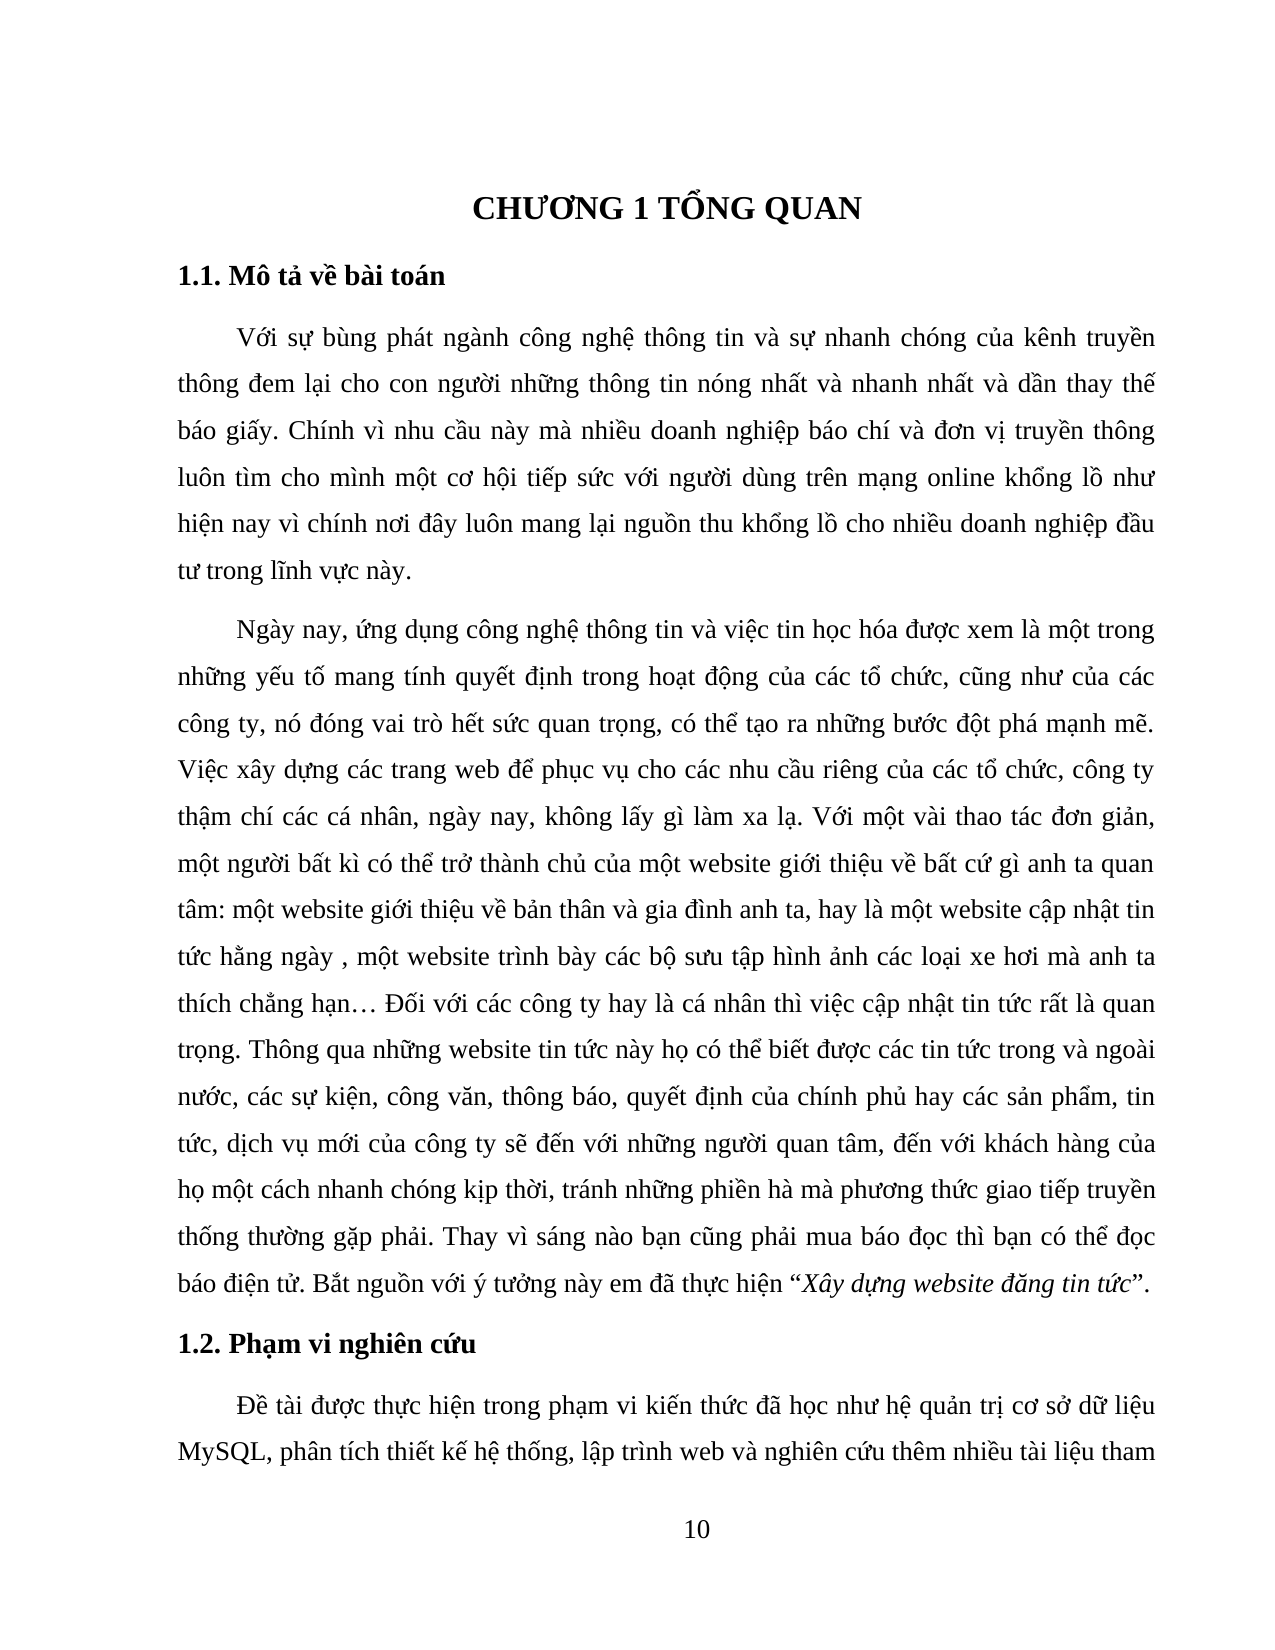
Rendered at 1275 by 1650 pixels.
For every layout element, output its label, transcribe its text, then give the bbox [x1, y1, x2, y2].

subtitle CHƯƠNG 1 TỔNG QUAN [177, 188, 1157, 226]
subtitle 1.1. Mô tả về bài toán [177, 258, 1157, 292]
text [177, 1389, 1157, 1467]
text Với sự bùng phát ngành công nghệ thông tin và sự nhanh chóng của kênh truyền thông đem lại cho con người những thông tin nóng nhất và nhanh nhất và dần thay thế báo giấy. Chính vì nhu cầu này mà nhiều doanh nghiệp báo chí và đơn vị truyền thông luôn tìm cho mình một cơ hội tiếp sức với người dùng trên mạng online khổng lồ như hiện nay vì chính nơi đây luôn mang lại nguồn thu khổng lồ cho nhiều doanh nghiệp đầu tư trong lĩnh vực này. [177, 321, 1157, 585]
text Ngày nay, ứng dụng công nghệ thông tin và việc tin học hóa được xem là một trong những yếu tố mang tính quyết định trong hoạt động của các tổ chức, cũng như của các công ty, nó đóng vai trò hết sức quan trọng, có thể tạo ra những bước đột phá mạnh mẽ. Việc xây dựng các trang web để phục vụ cho các nhu cầu riêng của các tổ chức, công ty thậm chí các cá nhân, ngày nay, không lấy gì làm xa lạ. Với một vài thao tác đơn giản, một người bất kì có thể trở thành chủ của một website giới thiệu về bất cứ gì anh ta quan tâm: một website giới thiệu về bản thân và gia đình anh ta, hay là một website cập nhật tin tức hằng ngày , một website trình bày các bộ sưu tập hình ảnh các loại xe hơi mà anh ta thích chẳng hạn… Đối với các công ty hay là cá nhân thì việc cập nhật tin tức rất là quan trọng. Thông qua những website tin tức này họ có thể biết được các tin tức trong và ngoài nước, các sự kiện, công văn, thông báo, quyết định của chính phủ hay các sản phẩm, tin tức, dịch vụ mới của công ty sẽ đến với những người quan tâm, đến với khách hàng của họ một cách nhanh chóng kịp thời, tránh những phiền hà mà phương thức giao tiếp truyền thống thường gặp phải. Thay vì sáng nào bạn cũng phải mua báo đọc thì bạn có thể đọc báo điện tử. Bắt nguồn với ý tưởng này em đã thực hiện “Xây dựng website đăng tin tức”. [177, 613, 1157, 1298]
subtitle 1.2. Phạm vi nghiên cứu [177, 1326, 1157, 1359]
